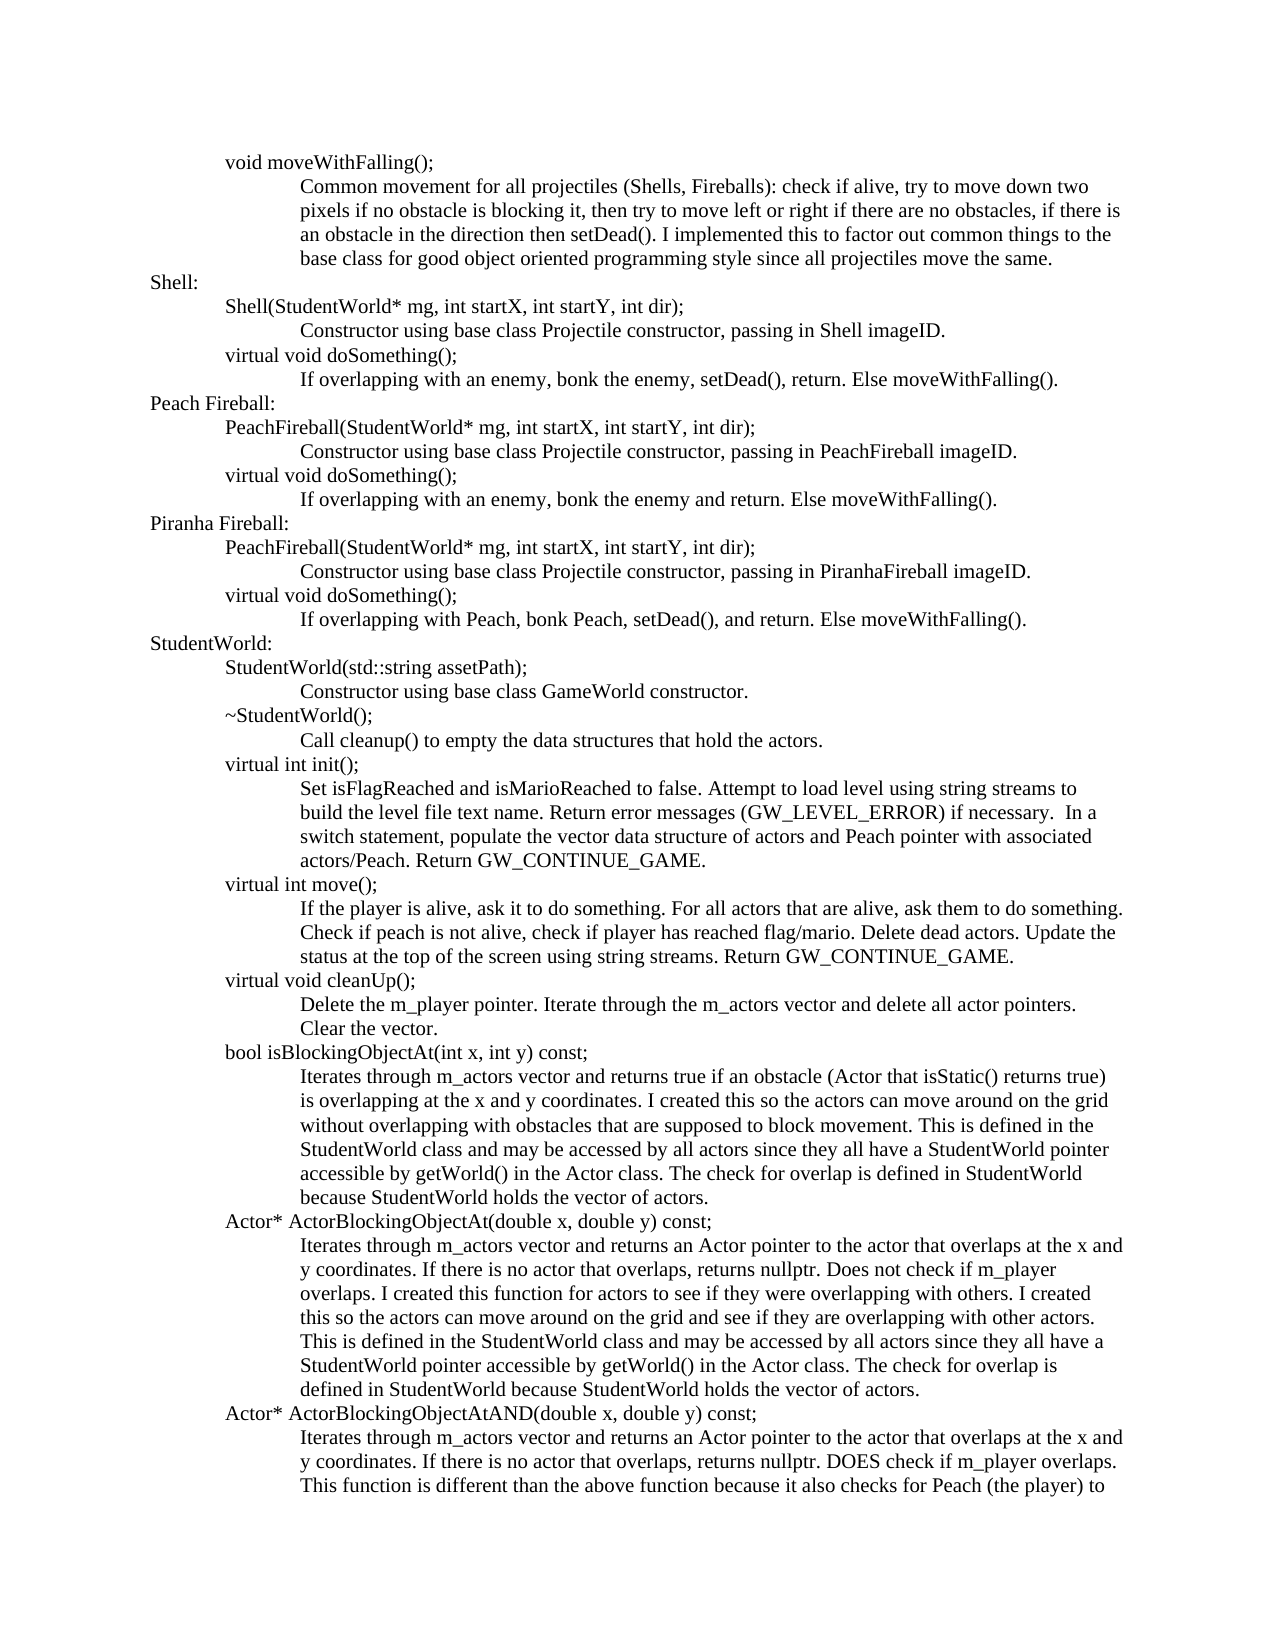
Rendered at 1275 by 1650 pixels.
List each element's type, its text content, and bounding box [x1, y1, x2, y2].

text Iterates through m_actors vector and returns an Actor pointer to the actor that overlaps at the x and y coordinates. If there is no actor that overlaps, returns nullptr. Does not check if m_player overlaps. I created this function for actors to see if they were overlapping with others. I created this so the actors can move around on the grid and see if they are overlapping with other actors. This is defined in the StudentWorld class and may be accessed by all actors since they all have a StudentWorld pointer accessible by getWorld() in the Actor class. The check for overlap is defined in StudentWorld because StudentWorld holds the vector of actors. [300, 1233, 1125, 1401]
text PeachFireball(StudentWorld* mg, int startX, int startY, int dir); [225, 535, 1125, 559]
text virtual int move(); [225, 872, 1125, 896]
text virtual void cleanUp(); [225, 968, 1125, 992]
text StudentWorld(std::string assetPath); [225, 655, 1125, 679]
text void moveWithFalling(); [225, 150, 1125, 174]
text Iterates through m_actors vector and returns true if an obstacle (Actor that isStatic() returns true) is overlapping at the x and y coordinates. I created this so the actors can move around on the grid without overlapping with obstacles that are supposed to block movement. This is defined in the StudentWorld class and may be accessed by all actors since they all have a StudentWorld pointer accessible by getWorld() in the Actor class. The check for overlap is defined in StudentWorld because StudentWorld holds the vector of actors. [300, 1064, 1125, 1209]
text Delete the m_player pointer. Iterate through the m_actors vector and delete all actor pointers. Clear the vector. [300, 992, 1125, 1040]
text Constructor using base class Projectile constructor, passing in PeachFireball imageID. [225, 439, 1125, 463]
text Common movement for all projectiles (Shells, Fireballs): check if alive, try to move down two pixels if no obstacle is blocking it, then try to move left or right if there are no obstacles, if there is an obstacle in the direction then setDead(). I implemented this to factor out common things to the base class for good object oriented programming style since all projectiles move the same. [300, 174, 1125, 270]
text If overlapping with an enemy, bonk the enemy, setDead(), return. Else moveWithFalling(). [225, 367, 1125, 391]
text virtual void doSomething(); [225, 342, 1125, 367]
text Constructor using base class Projectile constructor, passing in Shell imageID. [225, 318, 1125, 342]
text Set isFlagReached and isMarioReached to false. Attempt to load level using string streams to build the level file text name. Return error messages (GW_LEVEL_ERROR) if necessary. In a switch statement, populate the vector data structure of actors and Peach pointer with associated actors/Peach. Return GW_CONTINUE_GAME. [300, 776, 1125, 872]
text Shell: [150, 270, 1125, 294]
text virtual int init(); [225, 752, 1125, 776]
text virtual void doSomething(); [225, 463, 1125, 487]
text If overlapping with an enemy, bonk the enemy and return. Else moveWithFalling(). [225, 487, 1125, 511]
text If overlapping with Peach, bonk Peach, setDead(), and return. Else moveWithFalling(). [150, 607, 1125, 631]
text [300, 1425, 1125, 1497]
text Constructor using base class Projectile constructor, passing in PiranhaFireball imageID. [225, 559, 1125, 583]
text Call cleanup() to empty the data structures that hold the actors. [300, 727, 1125, 752]
text virtual void doSomething(); [225, 583, 1125, 607]
text PeachFireball(StudentWorld* mg, int startX, int startY, int dir); [225, 415, 1125, 439]
text Actor* ActorBlockingObjectAtAND(double x, double y) const; [225, 1401, 1125, 1425]
text Constructor using base class GameWorld constructor. [225, 679, 1125, 703]
text bool isBlockingObjectAt(int x, int y) const; [225, 1040, 1125, 1064]
text Shell(StudentWorld* mg, int startX, int startY, int dir); [225, 294, 1125, 318]
text StudentWorld: [150, 631, 1125, 655]
text Piranha Fireball: [150, 511, 1125, 535]
text If the player is alive, ask it to do something. For all actors that are alive, ask them to do something. Check if peach is not alive, check if player has reached flag/mario. Delete dead actors. Update the status at the top of the screen using string streams. Return GW_CONTINUE_GAME. [300, 896, 1125, 968]
text ~StudentWorld(); [225, 703, 1125, 727]
text Peach Fireball: [150, 391, 1125, 415]
text Actor* ActorBlockingObjectAt(double x, double y) const; [225, 1209, 1125, 1233]
